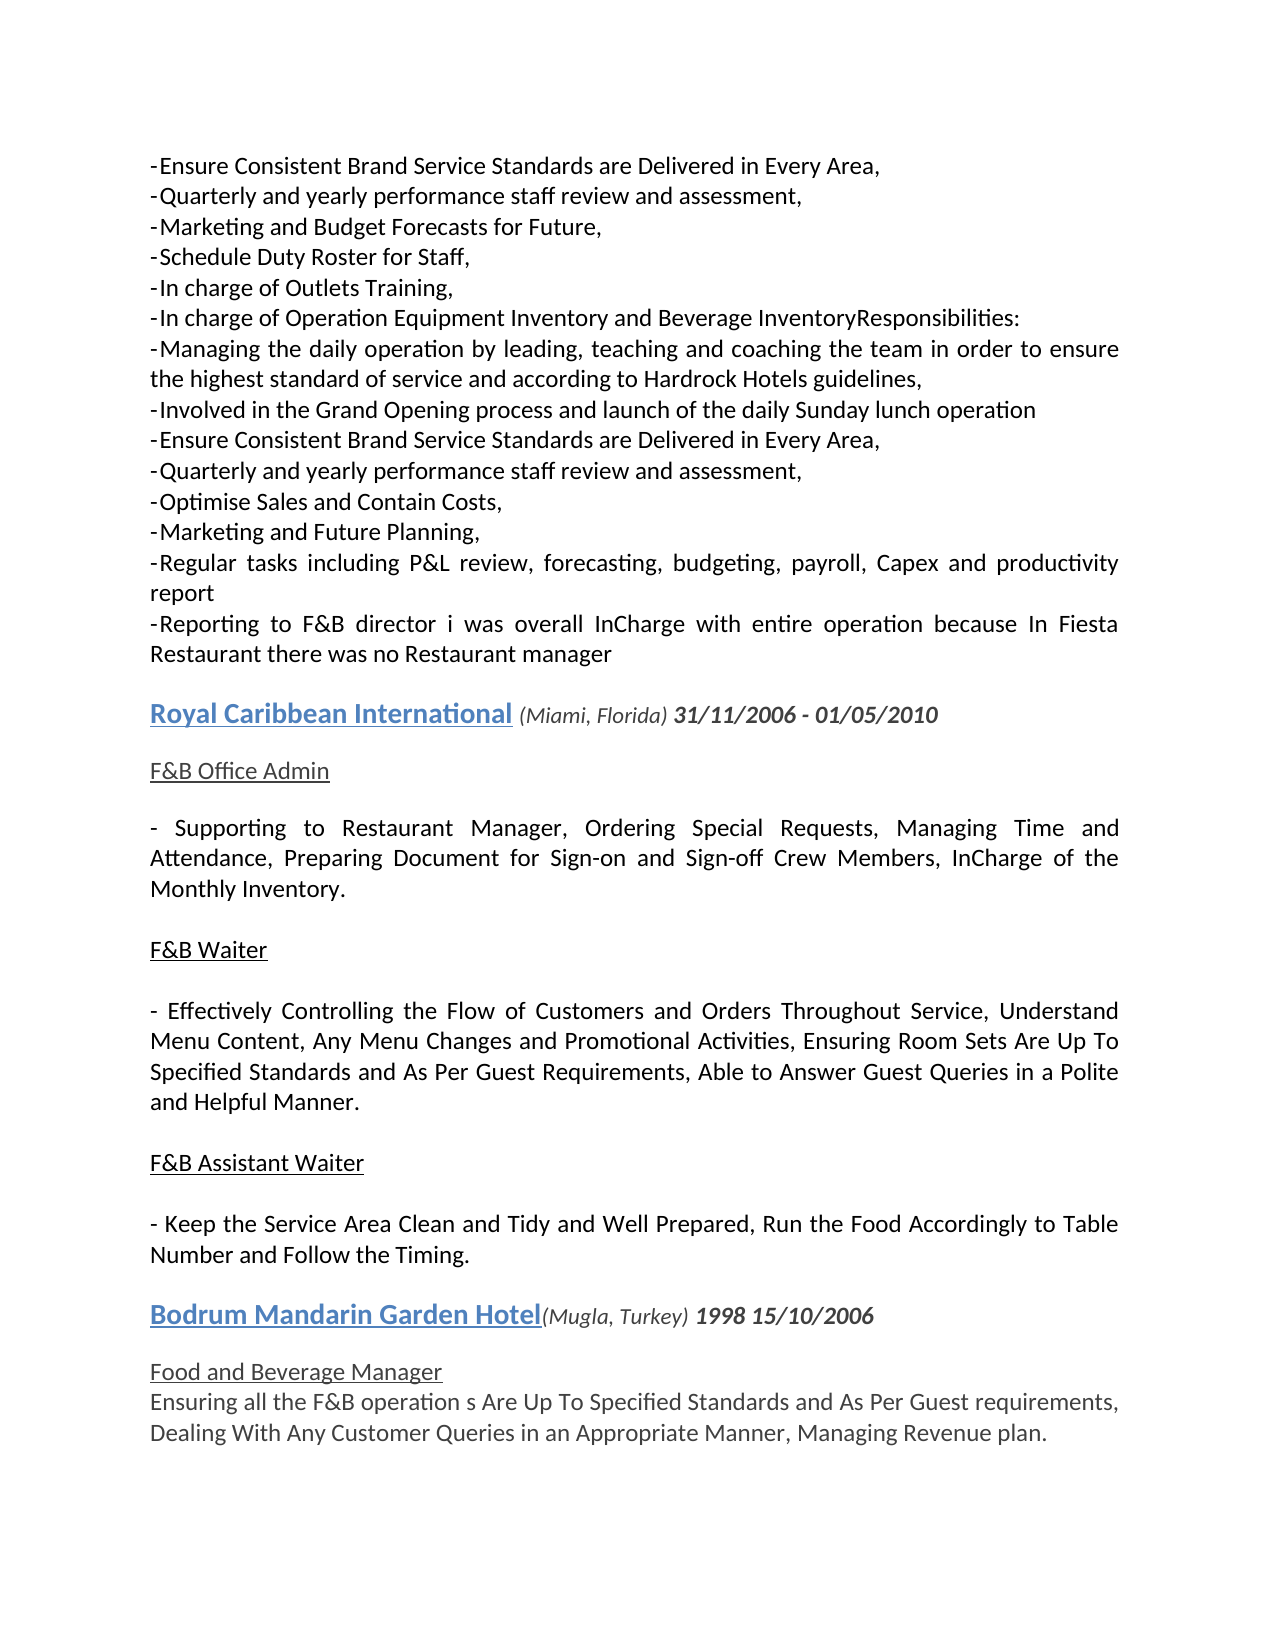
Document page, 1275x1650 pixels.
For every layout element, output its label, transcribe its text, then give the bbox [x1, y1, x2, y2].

list In charge of Outlets Training, [150, 272, 1121, 303]
list Managing the daily operation by leading, teaching and coaching the team in order to ensure the highest standard of service and according to Hardrock Hotels guidelines, [150, 333, 1121, 394]
list Optimise Sales and Contain Costs, [150, 486, 1121, 516]
list Ensure Consistent Brand Service Standards are Delivered in Every Area, [150, 425, 1121, 455]
text F&B Office Admin [150, 755, 1121, 785]
text Ensuring all the F&B operation s Are Up To Specified Standards and As Per Guest requirements, Dealing With Any Customer Queries in an Appropriate Manner, Managing Revenue plan. [150, 1386, 1121, 1447]
text Food and Beverage Manager [150, 1356, 1121, 1386]
list Quarterly and yearly performance staff review and assessment, [150, 455, 1121, 486]
list Reporting to F&B director i was overall InCharge with entire operation because In Fiesta Restaurant there was no Restaurant manager [150, 608, 1121, 669]
list Marketing and Future Planning, [150, 516, 1121, 547]
text Royal Caribbean International​​ (Miami, Florida) 31/11/2006 - 01/05/2010 [150, 695, 1121, 731]
list Marketing and Budget Forecasts for Future, [150, 211, 1121, 242]
list Schedule Duty Roster for Staff, [150, 242, 1121, 272]
text Bodrum Mandarin Garden Hotel(Mugla, Turkey) 1998 15/10/2006 [150, 1296, 1121, 1332]
list Quarterly and yearly performance staff review and assessment, [150, 181, 1121, 211]
text - Keep the Service Area Clean and Tidy and Well Prepared, Run the Food Accordingly to Table Number and Follow the Timing. [150, 1208, 1121, 1269]
list In charge of Operation Equipment Inventory and Beverage Inventory​​Responsibilities: [150, 303, 1121, 333]
list Involved in the Grand Opening process and launch of the daily Sunday lunch operation [150, 394, 1121, 425]
list Regular tasks including P&L review, forecasting, budgeting, payroll, Capex and productivity report [150, 547, 1121, 608]
text F&B Assistant Waiter [150, 1147, 1121, 1178]
text - Supporting to Restaurant Manager, Ordering Special Requests, Managing Time and Attendance, Preparing Document for Sign-on and Sign-off Crew Members, InCharge of the Monthly Inventory. [150, 812, 1121, 903]
list Ensure Consistent Brand Service Standards are Delivered in Every Area, [150, 150, 1121, 181]
text - Effectively Controlling the Flow of Customers and Orders Throughout Service, Understand Menu Content, Any Menu Changes and Promotional Activities, Ensuring Room Sets Are Up To Specified Standards and As Per Guest Requirements, Able to Answer Guest Queries in a Polite and Helpful Manner. [150, 995, 1121, 1117]
text F&B Waiter [150, 934, 1121, 964]
